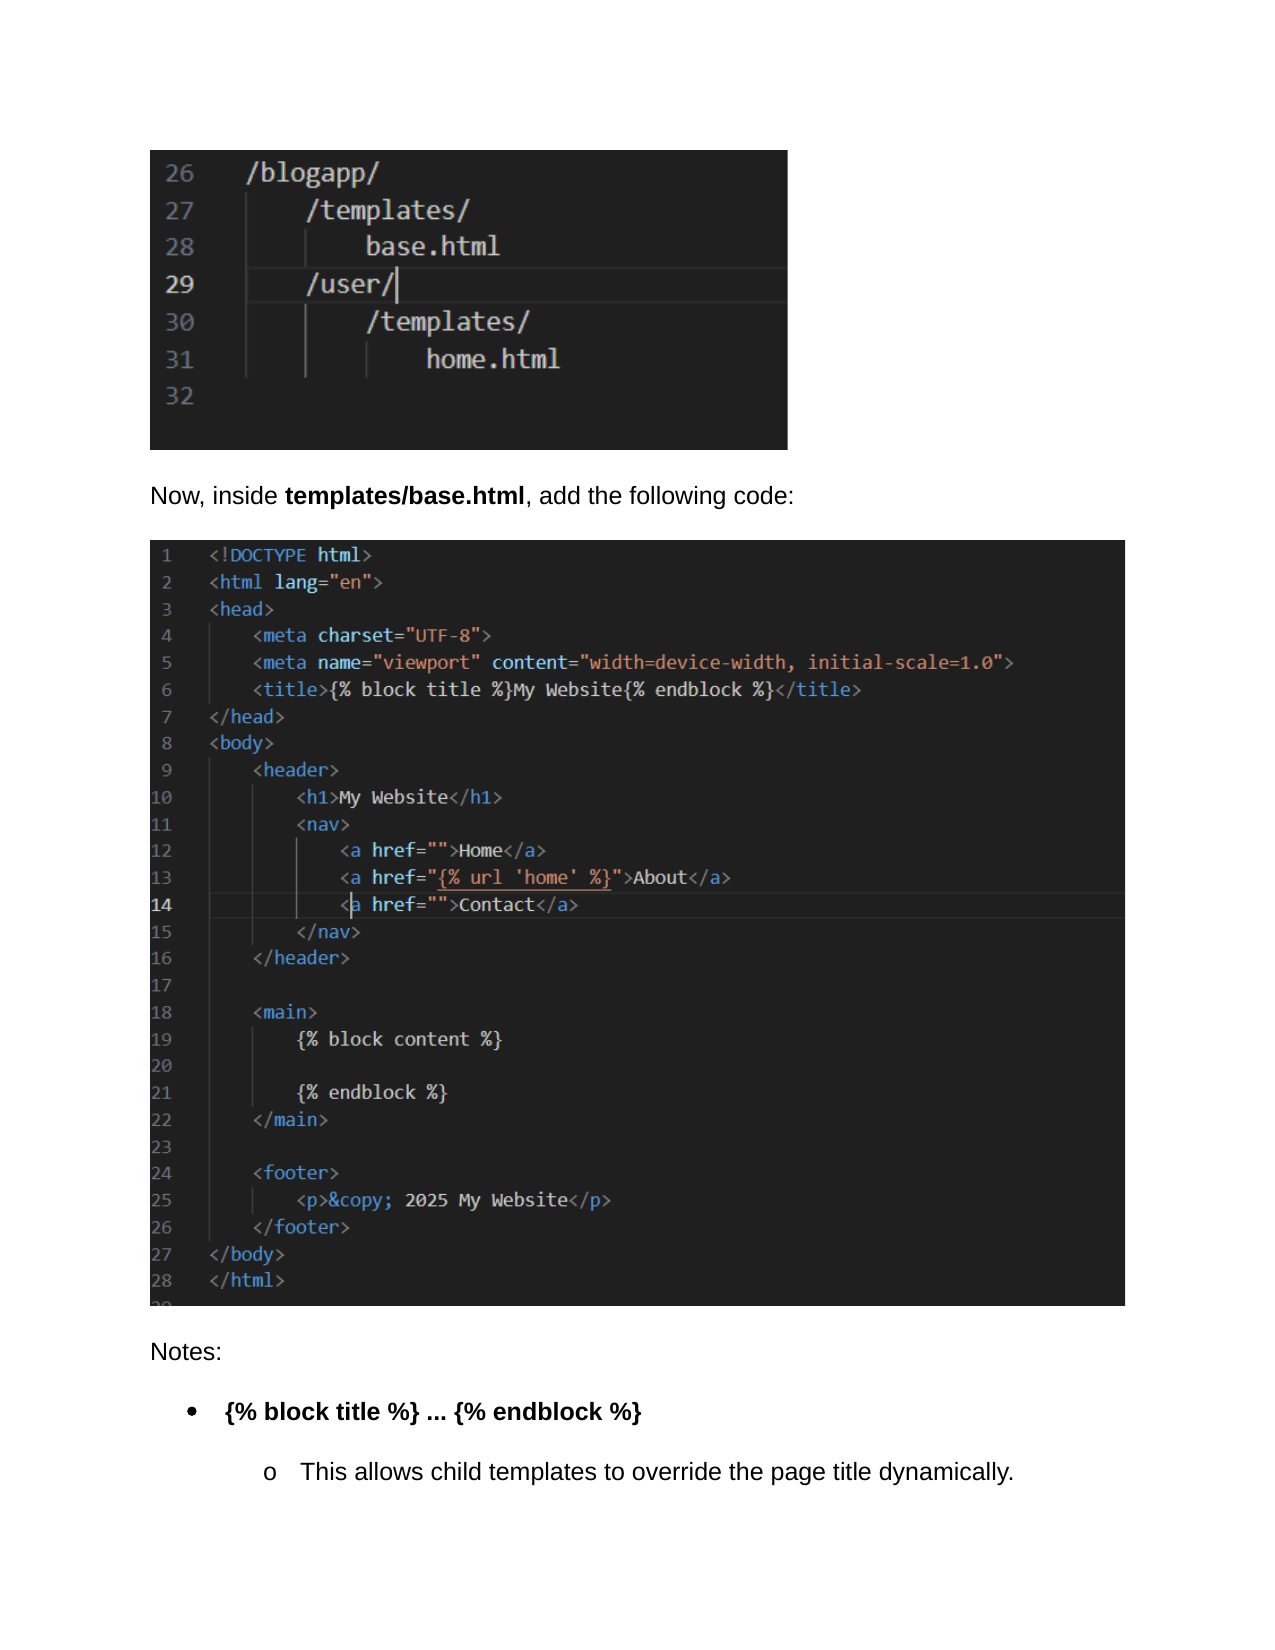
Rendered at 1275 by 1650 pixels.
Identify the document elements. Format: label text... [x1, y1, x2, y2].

list {% block title %} ... {% endblock %} [187, 1397, 1125, 1425]
picture [150, 540, 1125, 1306]
text Notes: [150, 1337, 1125, 1366]
list This allows child templates to override the page title dynamically. [262, 1456, 1125, 1487]
picture [150, 150, 788, 450]
text Now, inside templates/base.html, add the following code: [150, 481, 1125, 510]
